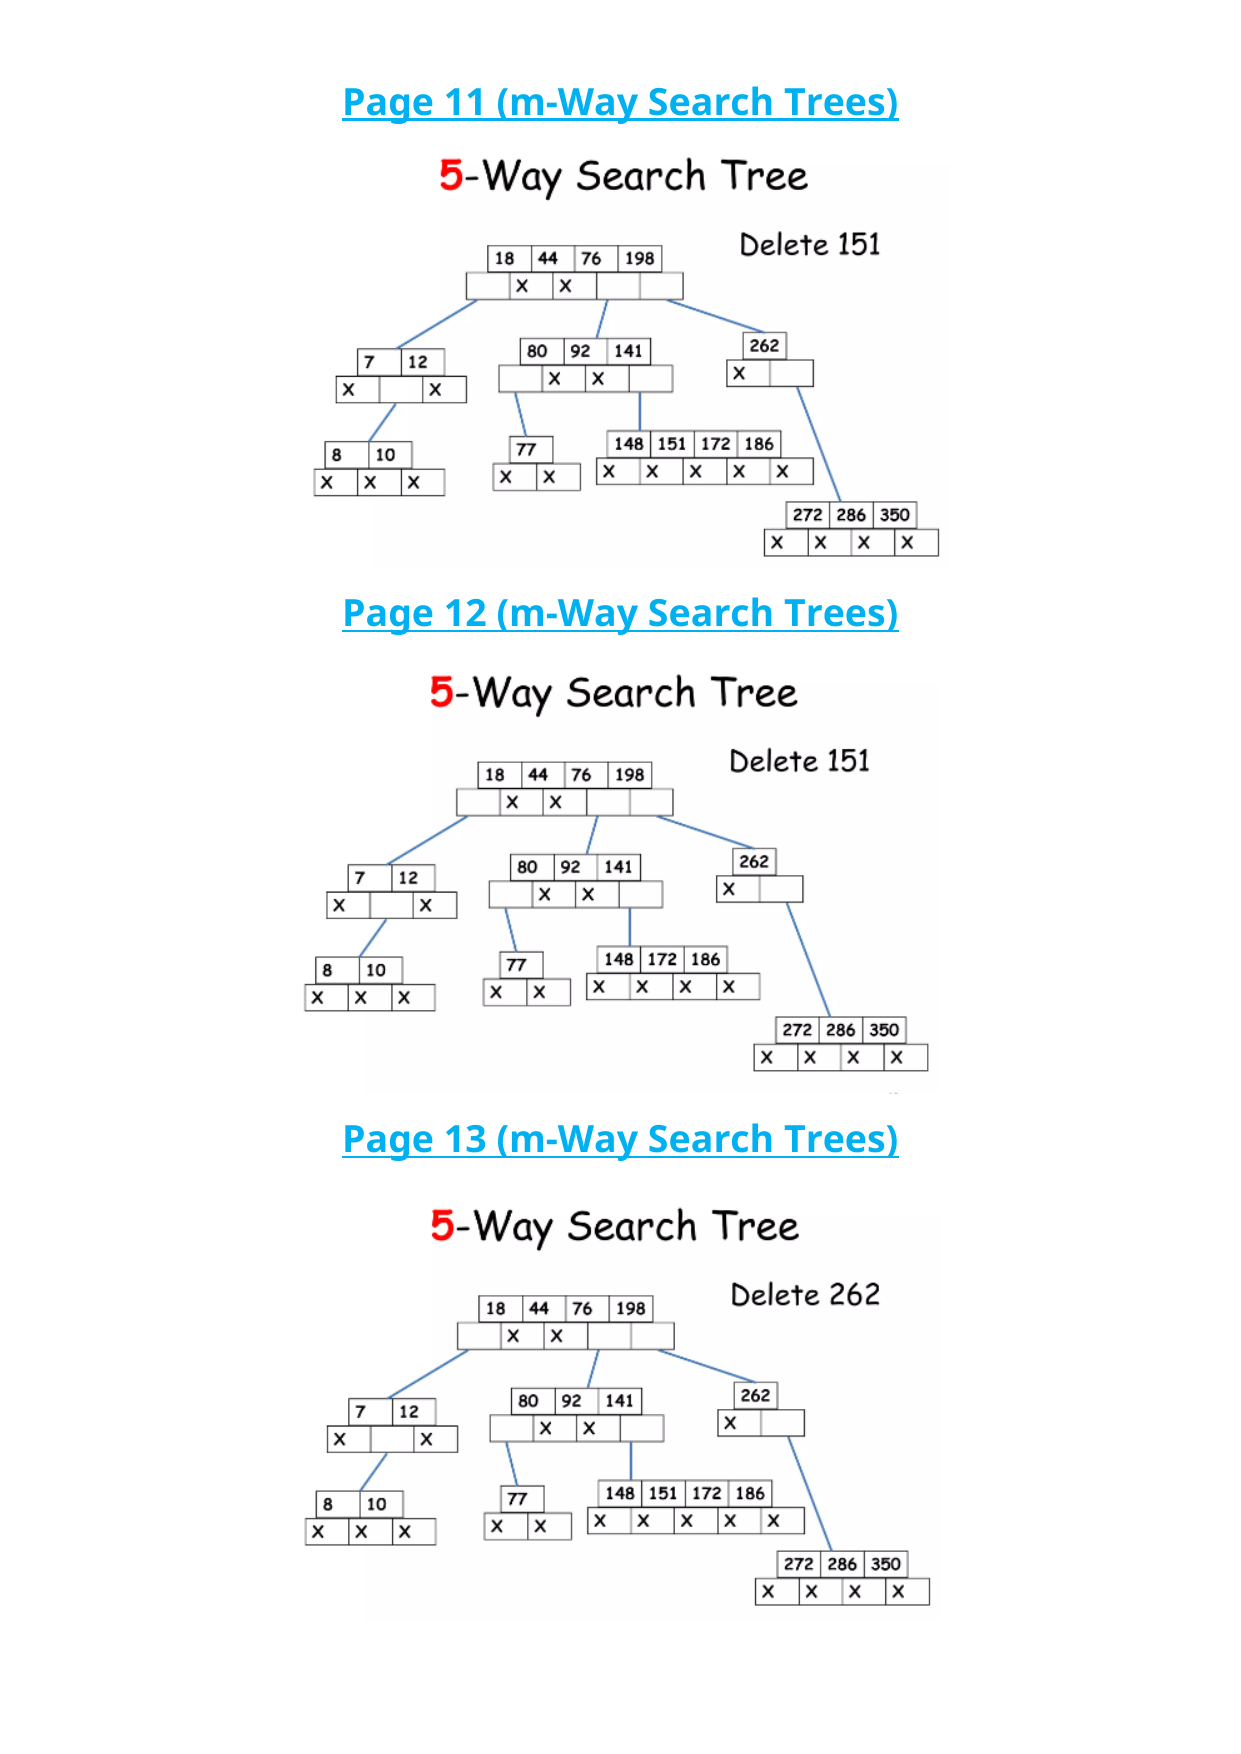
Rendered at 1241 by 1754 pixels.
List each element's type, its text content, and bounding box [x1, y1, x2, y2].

text Page 12 (m-Way Search Trees) [75, 586, 1165, 637]
picture [282, 146, 958, 568]
picture [299, 658, 941, 1094]
text Page 13 (m-Way Search Trees) [75, 1112, 1165, 1163]
text Page 11 (m-Way Search Trees) [75, 75, 1165, 126]
picture [297, 1184, 943, 1622]
